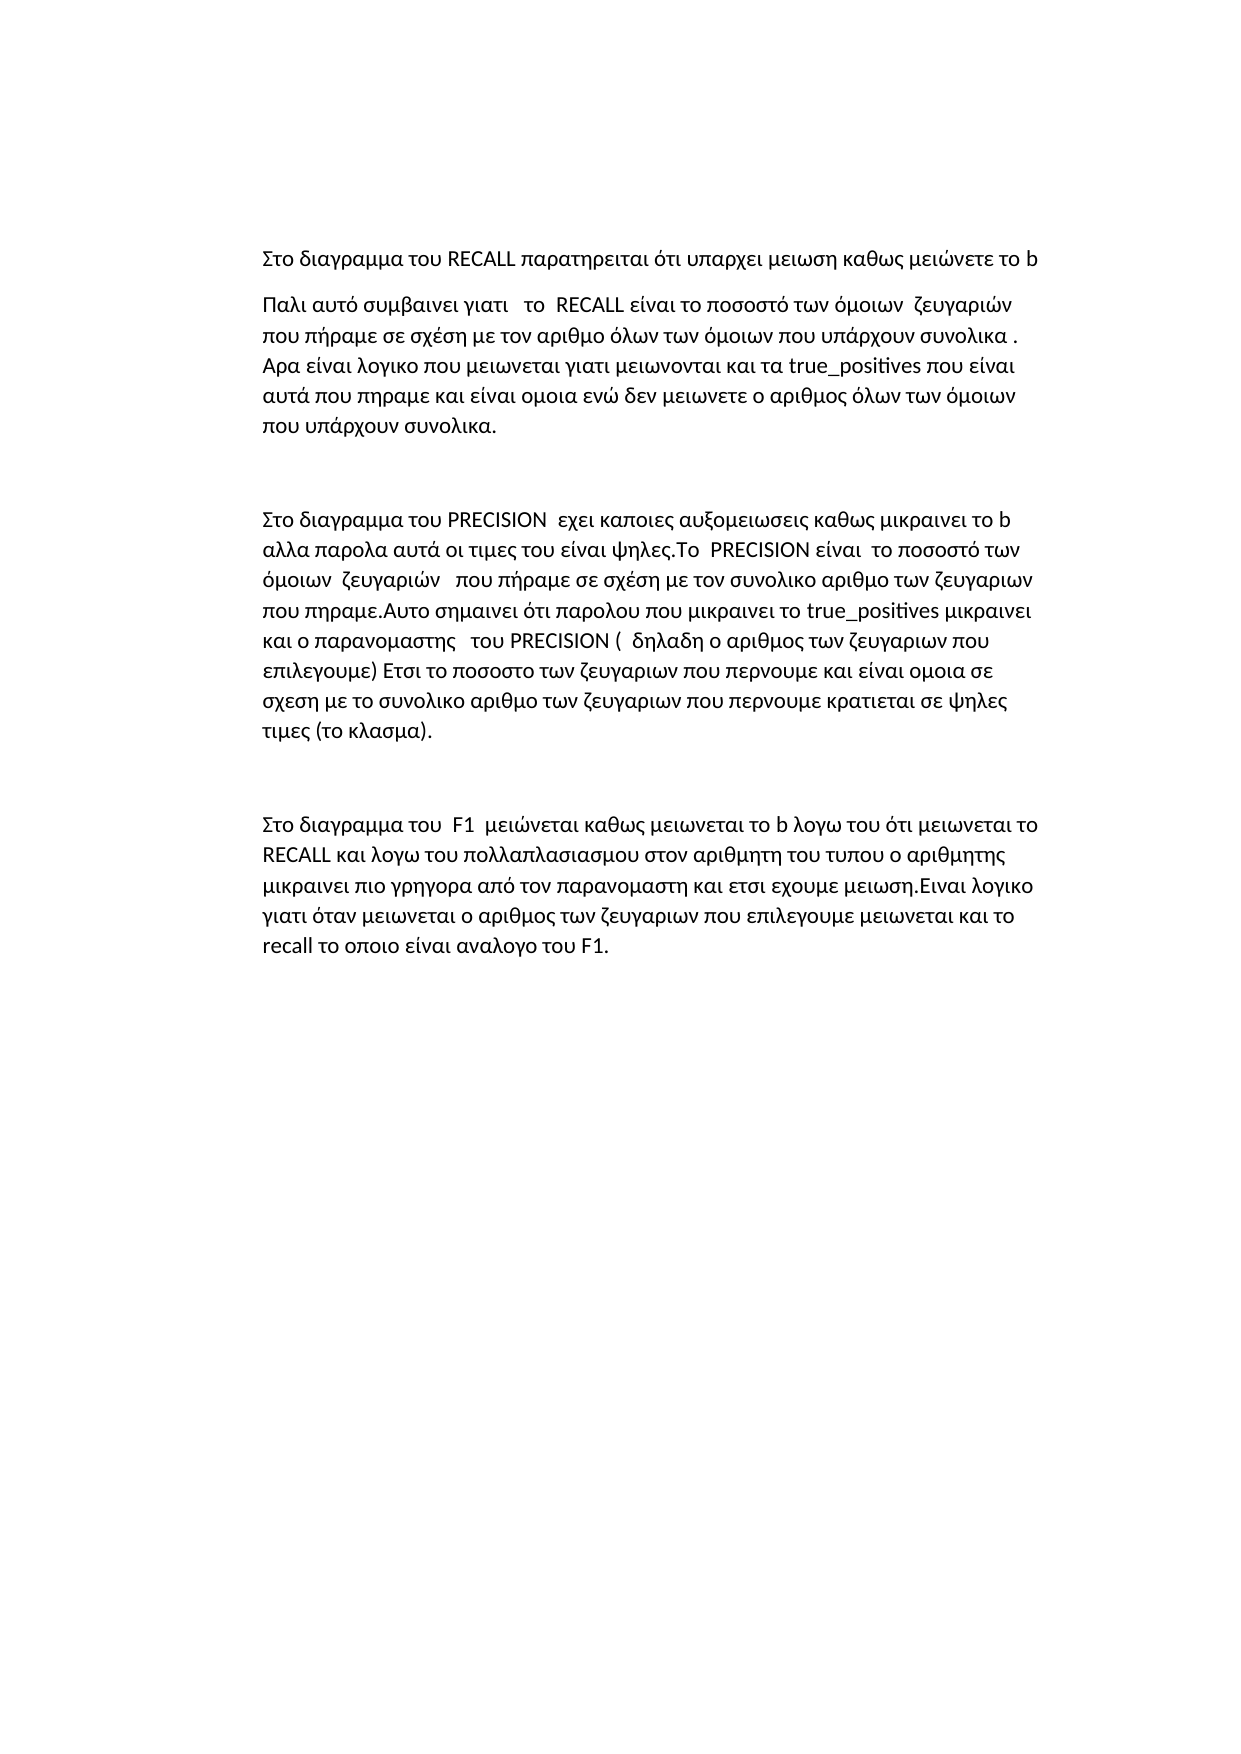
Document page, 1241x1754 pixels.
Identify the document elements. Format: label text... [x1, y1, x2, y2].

text Στο διαγραμμα του F1 μειώνεται καθως μειωνεται το b λογω του ότι μειωνεται το RECALL και λογω του πολλαπλασιασμου στον αριθμητη του τυπου ο αριθμητης μικραινει πιο γρηγορα από τον παρανομαστη και ετσι εχουμε μειωση.Ειναι λογικο γιατι όταν μειωνεται ο αριθμος των ζευγαριων που επιλεγουμε μειωνεται και το recall το οποιο είναι αναλογο του F1. [262, 810, 1053, 959]
text Παλι αυτό συμβαινει γιατι το RECALL είναι το ποσοστό των όμοιων ζευγαριών που πήραμε σε σχέση με τον αριθμο όλων των όμοιων που υπάρχουν συνολικα . Αρα είναι λογικο που μειωνεται γιατι μειωνονται και τα true_positives που είναι αυτά που πηραμε και είναι ομοια ενώ δεν μειωνετε ο αριθμος όλων των όμοιων που υπάρχουν συνολικα. [262, 291, 1053, 439]
text Στο διαγραμμα του PRECISION εχει καποιες αυξομειωσεις καθως μικραινει το b αλλα παρολα αυτά οι τιμες του είναι ψηλες.Το PRECISION είναι το ποσοστό των όμοιων ζευγαριών που πήραμε σε σχέση με τον συνολικο αριθμο των ζευγαριων που πηραμε.Αυτο σημαινει ότι παρολου που μικραινει το true_positives μικραινει και ο παρανομαστης του PRECISION ( δηλαδη ο αριθμος των ζευγαριων που επιλεγουμε) Ετσι το ποσοστο των ζευγαριων που περνουμε και είναι ομοια σε σχεση με το συνολικο αριθμο των ζευγαριων που περνουμε κρατιεται σε ψηλες τιμες (το κλασμα). [262, 505, 1053, 745]
text Στο διαγραμμα του RECALL παρατηρειται ότι υπαρχει μειωση καθως μειώνετε το b [262, 244, 1053, 272]
